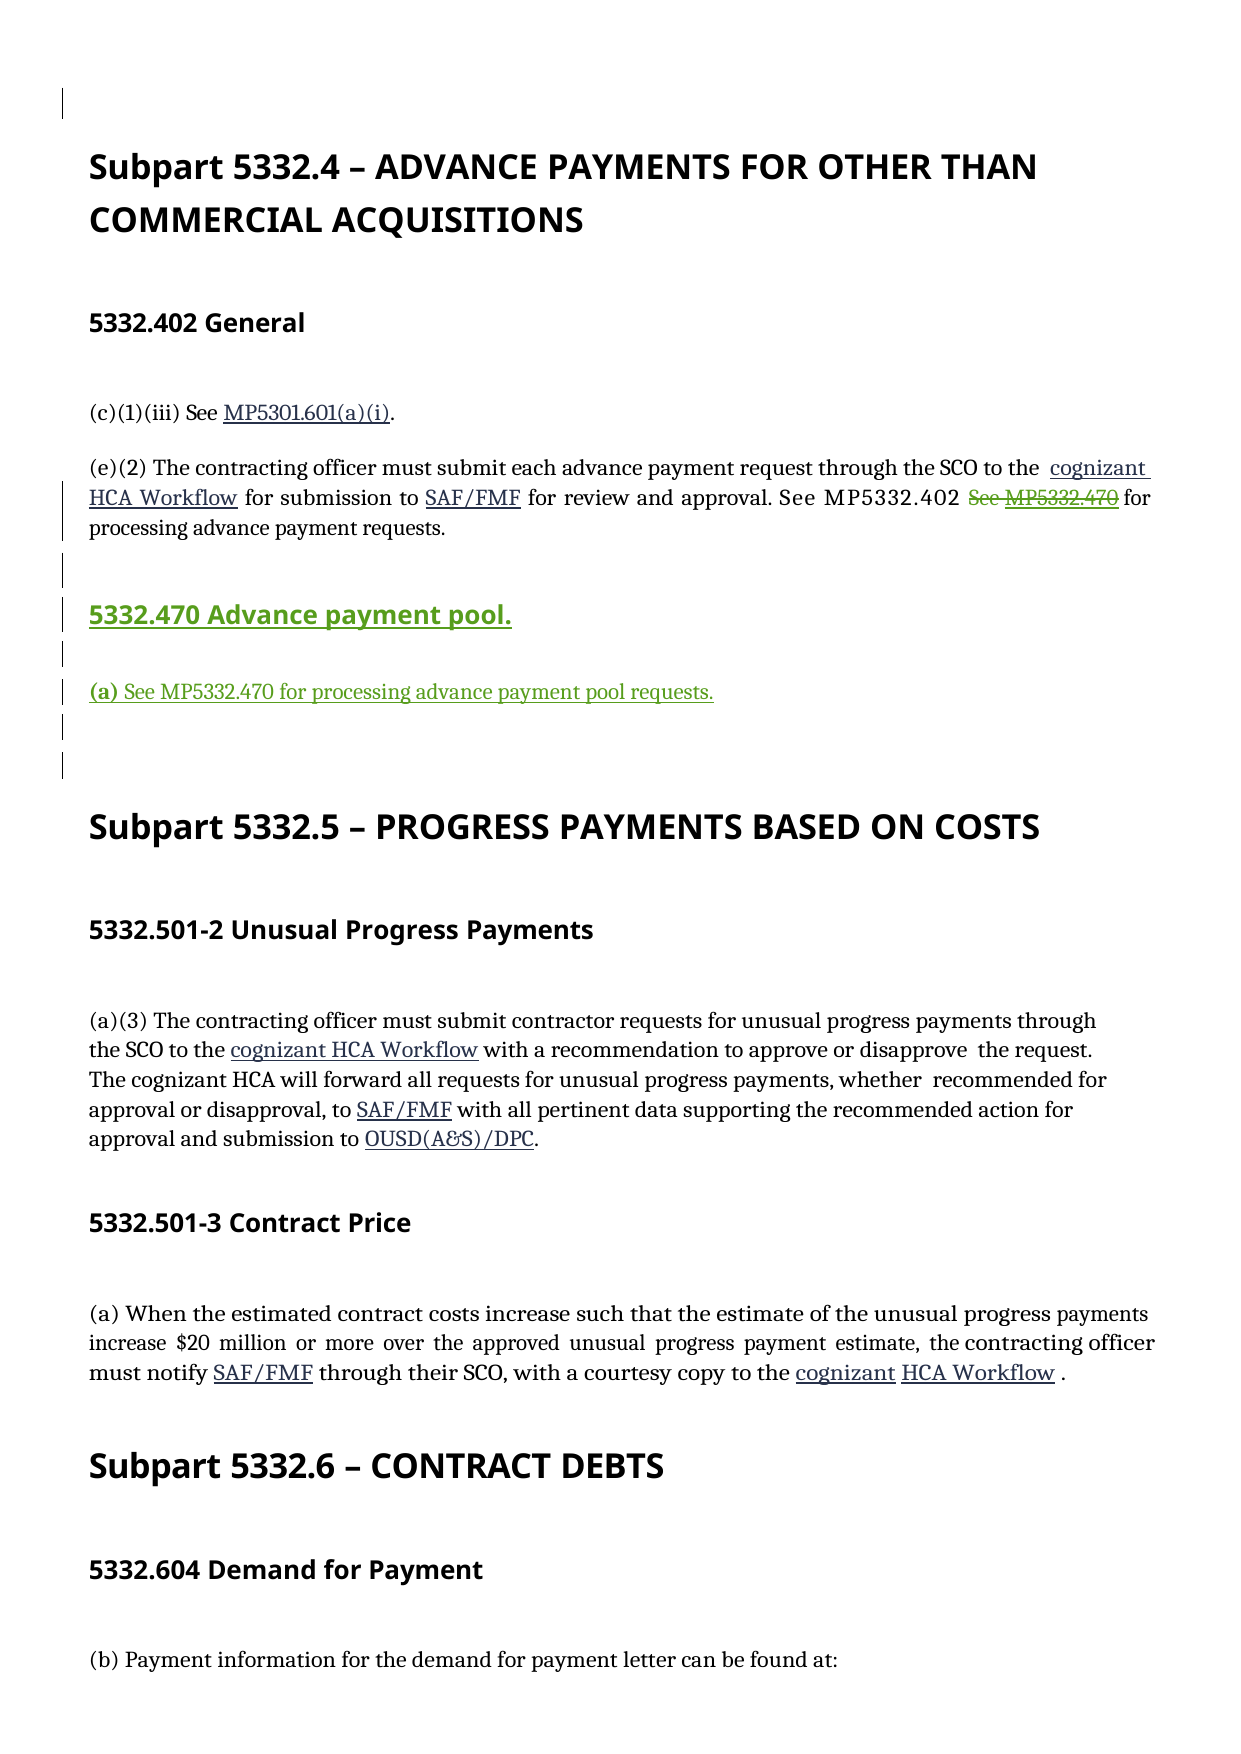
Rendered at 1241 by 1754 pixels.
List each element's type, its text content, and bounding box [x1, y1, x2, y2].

text (a)(3) The contracting officer must submit contractor requests for unusual progress payments through the SCO to the cognizant HCA Workflow with a recommendation to approve or disapprove the request. The cognizant HCA will forward all requests for unusual progress payments, whether recommended for approval or disapproval, to SAF/FMF with all pertinent data supporting the recommended action for approval and submission to OUSD(A&S)/DPC. [88, 1007, 1108, 1153]
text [88, 1647, 1161, 1673]
subtitle Subpart 5332.6 – CONTRACT DEBTS [88, 1442, 1161, 1489]
subtitle Subpart 5332.5 – PROGRESS PAYMENTS BASED ON COSTS [88, 803, 1161, 849]
subtitle 5332.402 General [88, 304, 1161, 340]
subtitle 5332.501-2 Unusual Progress Payments [88, 912, 1161, 947]
text (a) When the estimated contract costs increase such that the estimate of the unusual progress payments increase $20 million or more over the approved unusual progress payment estimate, the contracting officer must notify SAF/FMF through their SCO, with a courtesy copy to the cognizant HCA Workflow . [88, 1301, 1161, 1386]
subtitle 5332.501-3 Contract Price [88, 1205, 1161, 1241]
text (e)(2) The contracting officer must submit each advance payment request through the SCO to the cognizant HCA Workflow for submission to SAF/FMF for review and approval. See MP5332.402 for processing advance payment requests. [88, 455, 1161, 541]
subtitle 5332.604 Demand for Payment [88, 1551, 1161, 1587]
subtitle Subpart 5332.4 – ADVANCE PAYMENTS FOR OTHER THAN COMMERCIAL ACQUISITIONS [88, 143, 1161, 242]
text (c)(1)(iii) See MP5301.601(a)(i). [88, 400, 1161, 426]
